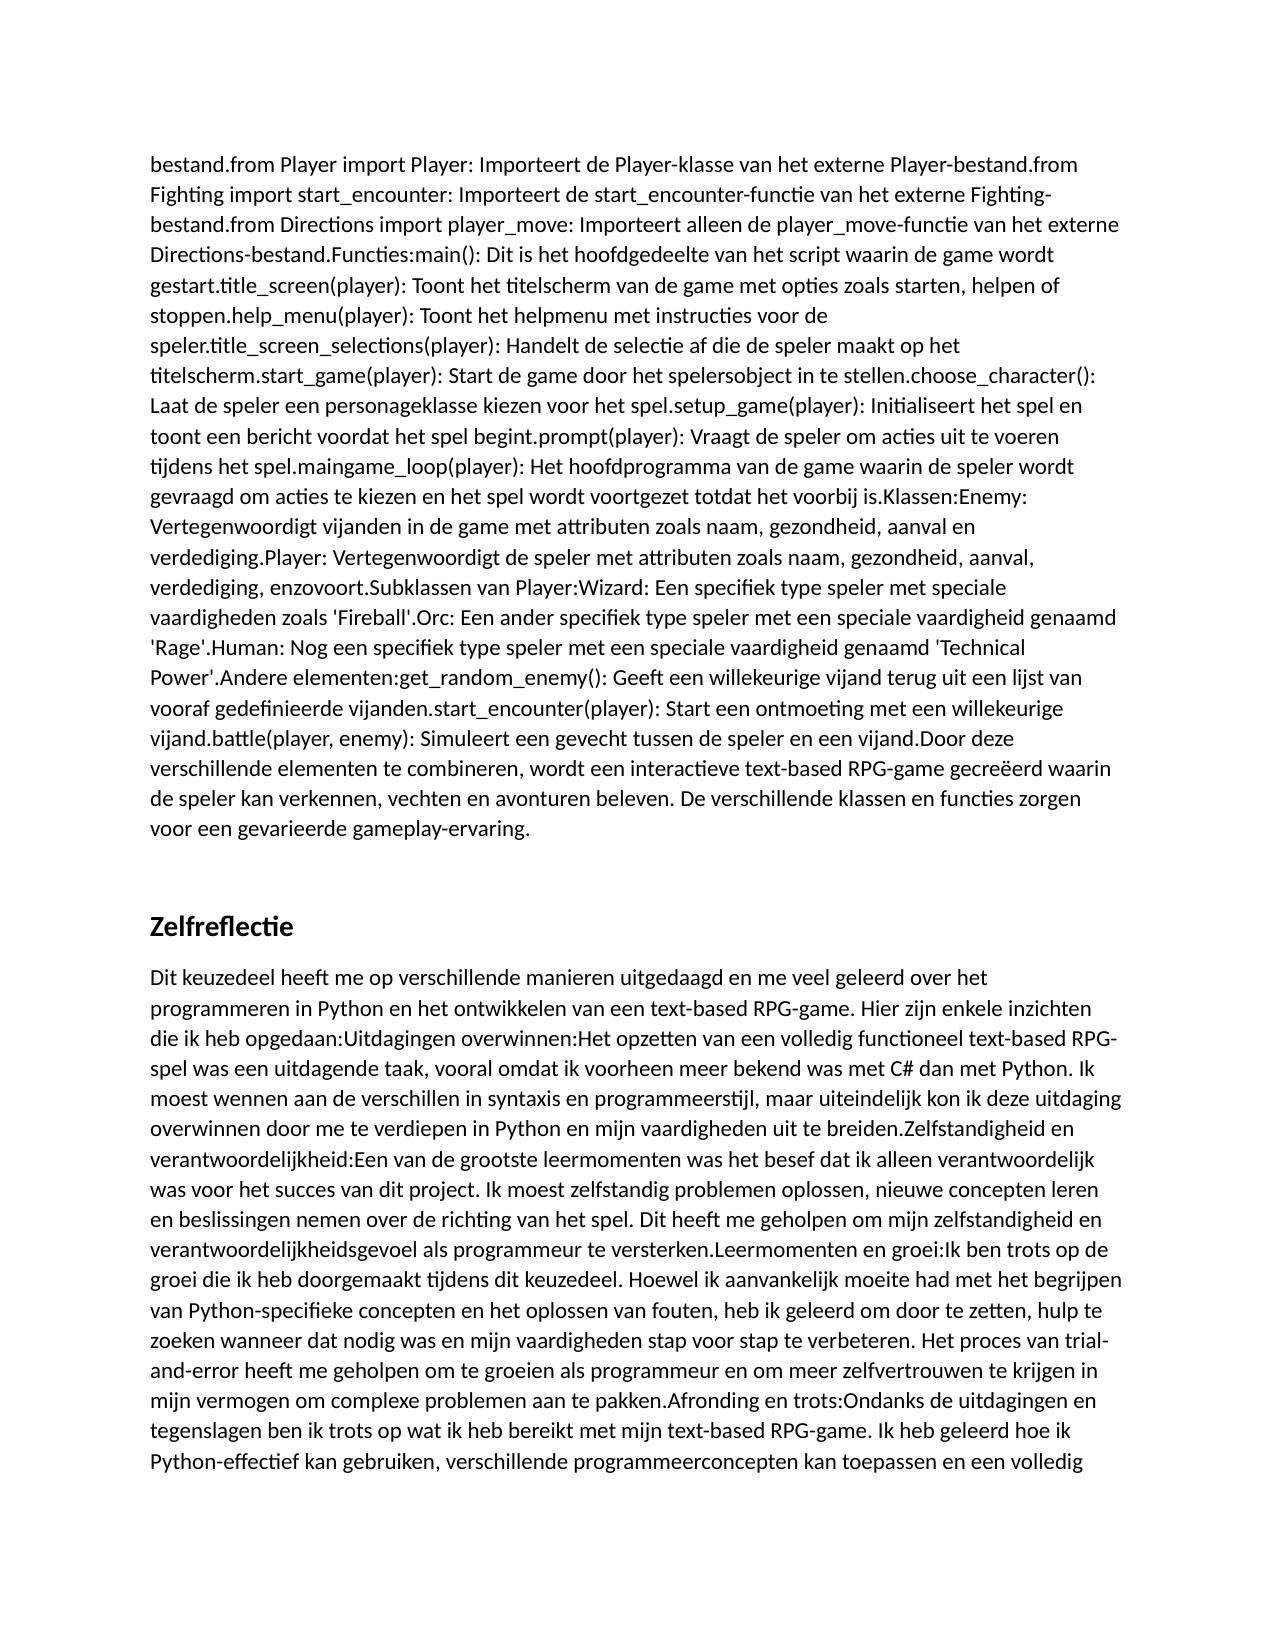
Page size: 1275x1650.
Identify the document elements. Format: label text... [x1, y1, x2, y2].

text Zelfreflectie [150, 908, 1125, 944]
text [150, 150, 1125, 843]
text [150, 963, 1125, 1475]
